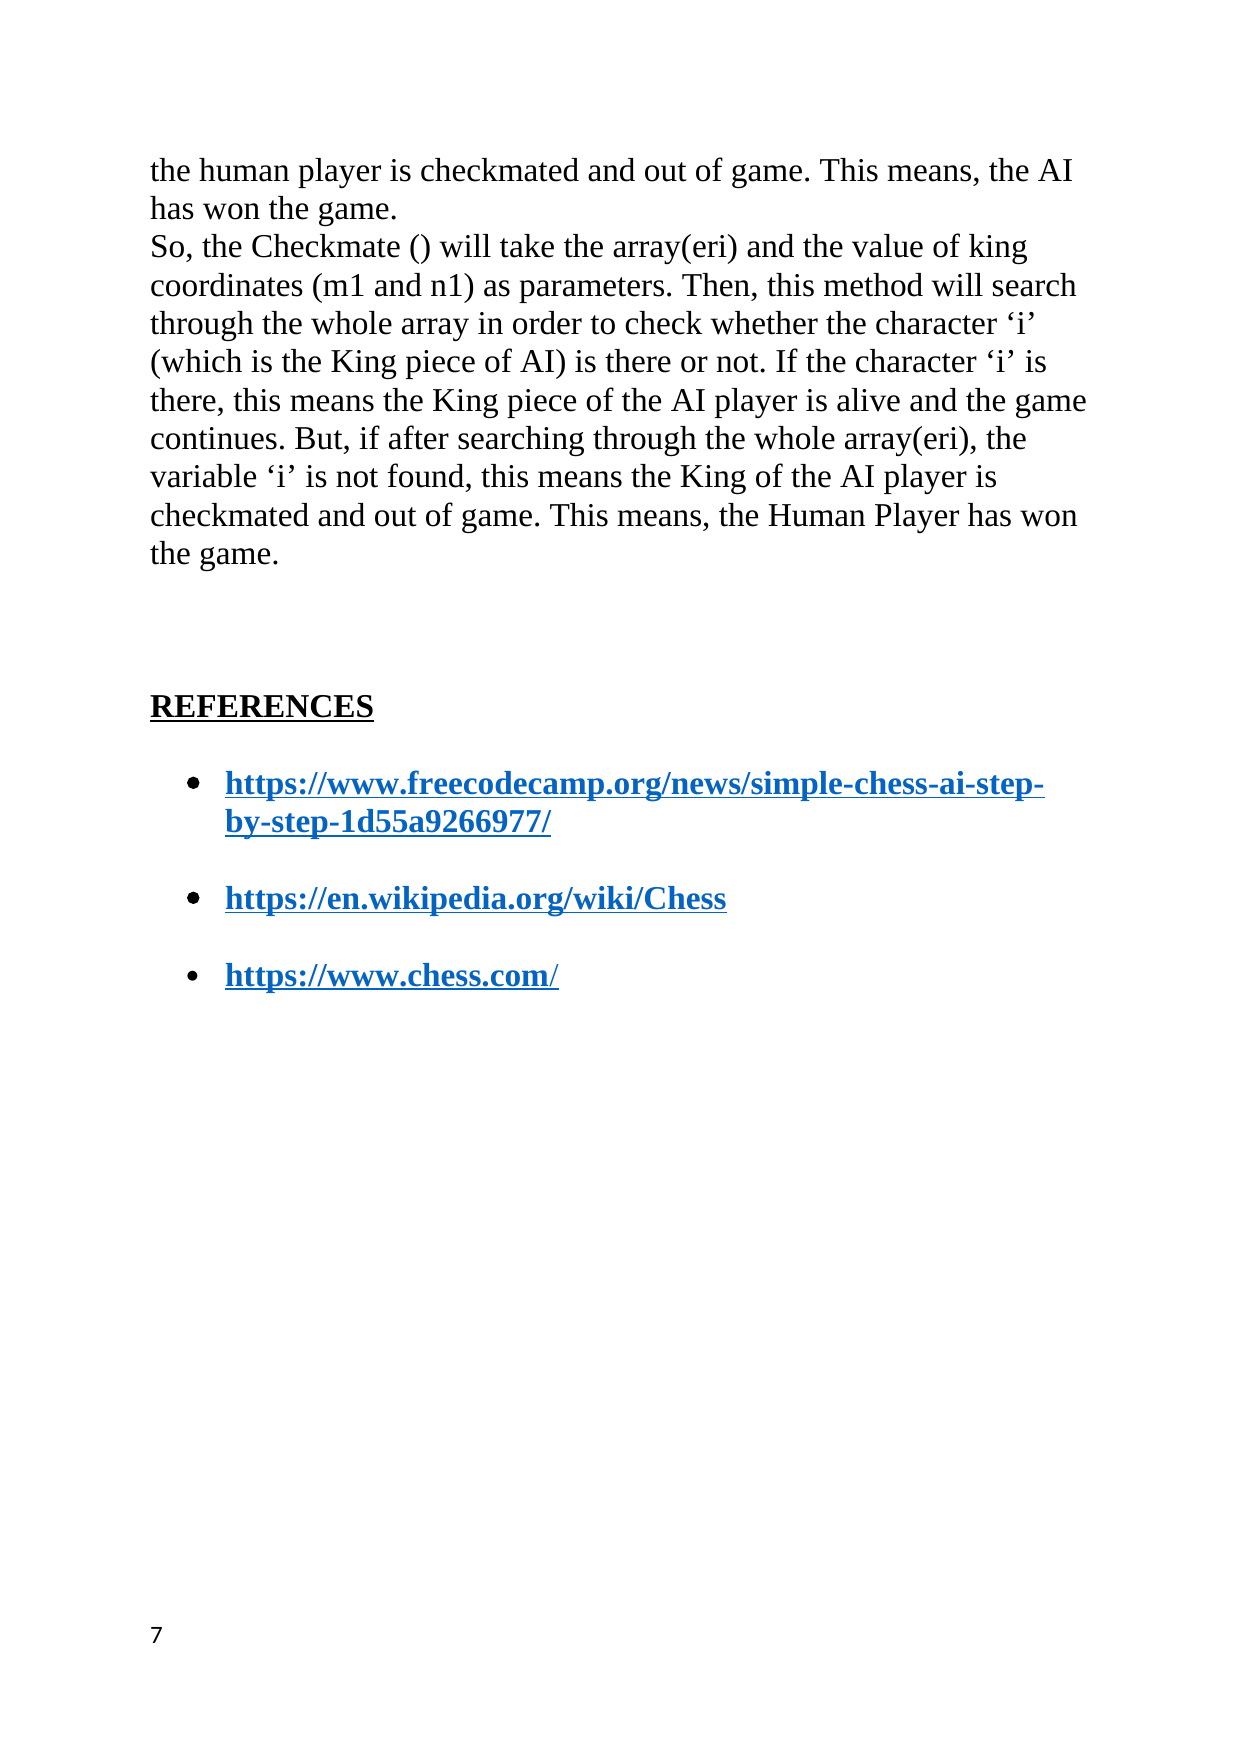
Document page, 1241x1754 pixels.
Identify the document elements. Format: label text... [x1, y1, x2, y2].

text So, the Checkmate () will take the array(eri) and the value of king coordinates (m1 and n1) as parameters. Then, this method will search through the whole array in order to check whether the character ‘i’ (which is the King piece of AI) is there or not. If the character ‘i’ is there, this means the King piece of the AI player is alive and the game continues. But, if after searching through the whole array(eri), the variable ‘i’ is not found, this means the King of the AI player is checkmated and out of game. This means, the Human Player has won the game. [150, 227, 1090, 572]
list https://www.chess.com/ [187, 955, 1090, 993]
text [150, 150, 1090, 227]
list https://en.wikipedia.org/wiki/Chess [187, 878, 1090, 917]
list https://www.freecodecamp.org/news/simple-chess-ai-step-by-step-1d55a9266977/ [187, 763, 1090, 840]
text REFERENCES [150, 687, 1090, 725]
